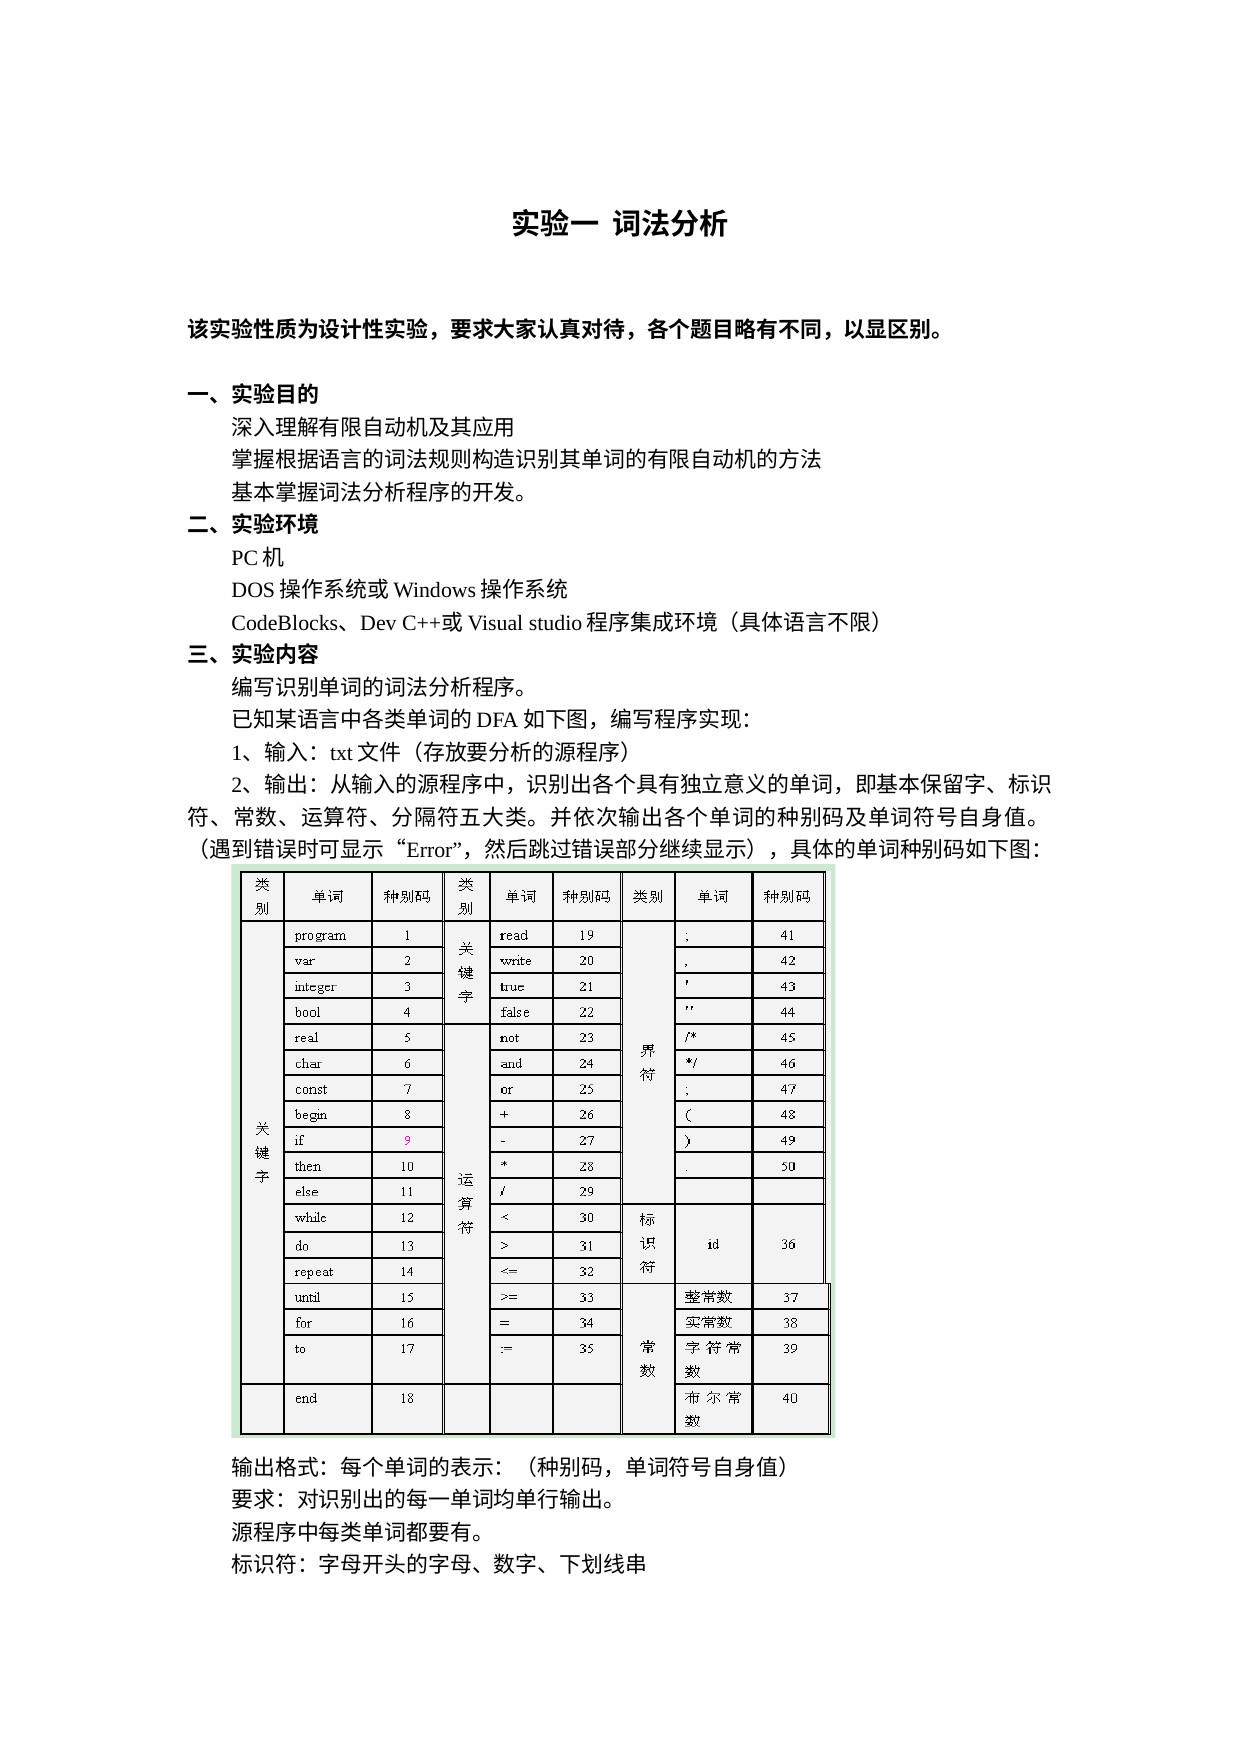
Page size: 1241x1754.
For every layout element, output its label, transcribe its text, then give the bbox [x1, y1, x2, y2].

text 源程序中每类单词都要有。 [187, 1514, 1053, 1547]
text 深入理解有限自动机及其应用 [231, 409, 1053, 442]
text PC机 [231, 539, 1053, 572]
text 基本掌握词法分析程序的开发。 [187, 474, 1053, 507]
text 标识符：字母开头的字母、数字、下划线串 [187, 1547, 1053, 1579]
text 二、实验环境 [187, 507, 1053, 539]
text 1、输入：txt文件（存放要分析的源程序） [231, 734, 1053, 767]
text 已知某语言中各类单词的DFA如下图，编写程序实现： [231, 702, 1053, 734]
text 一、实验目的 [187, 377, 1053, 409]
text 三、实验内容 [187, 637, 1053, 669]
text 2、输出：从输入的源程序中，识别出各个具有独立意义的单词，即基本保留字、标识符、常数、运算符、分隔符五大类。并依次输出各个单词的种别码及单词符号自身值。（遇到错误时可显示“Error”，然后跳过错误部分继续显示），具体的单词种别码如下图： [187, 767, 1053, 864]
text 编写识别单词的词法分析程序。 [231, 669, 1053, 702]
text CodeBlocks、Dev C++或Visual studio程序集成环境（具体语言不限） [187, 604, 1053, 637]
subtitle 实验一 词法分析 [187, 189, 1053, 254]
text 掌握根据语言的词法规则构造识别其单词的有限自动机的方法 [231, 442, 1053, 474]
text DOS操作系统或Windows操作系统 [231, 572, 1053, 604]
text 要求：对识别出的每一单词均单行输出。 [187, 1482, 1053, 1514]
picture [231, 864, 836, 1438]
text 该实验性质为设计性实验，要求大家认真对待，各个题目略有不同，以显区别。 [187, 312, 1053, 344]
text 输出格式：每个单词的表示：（种别码，单词符号自身值） [187, 1449, 1053, 1482]
